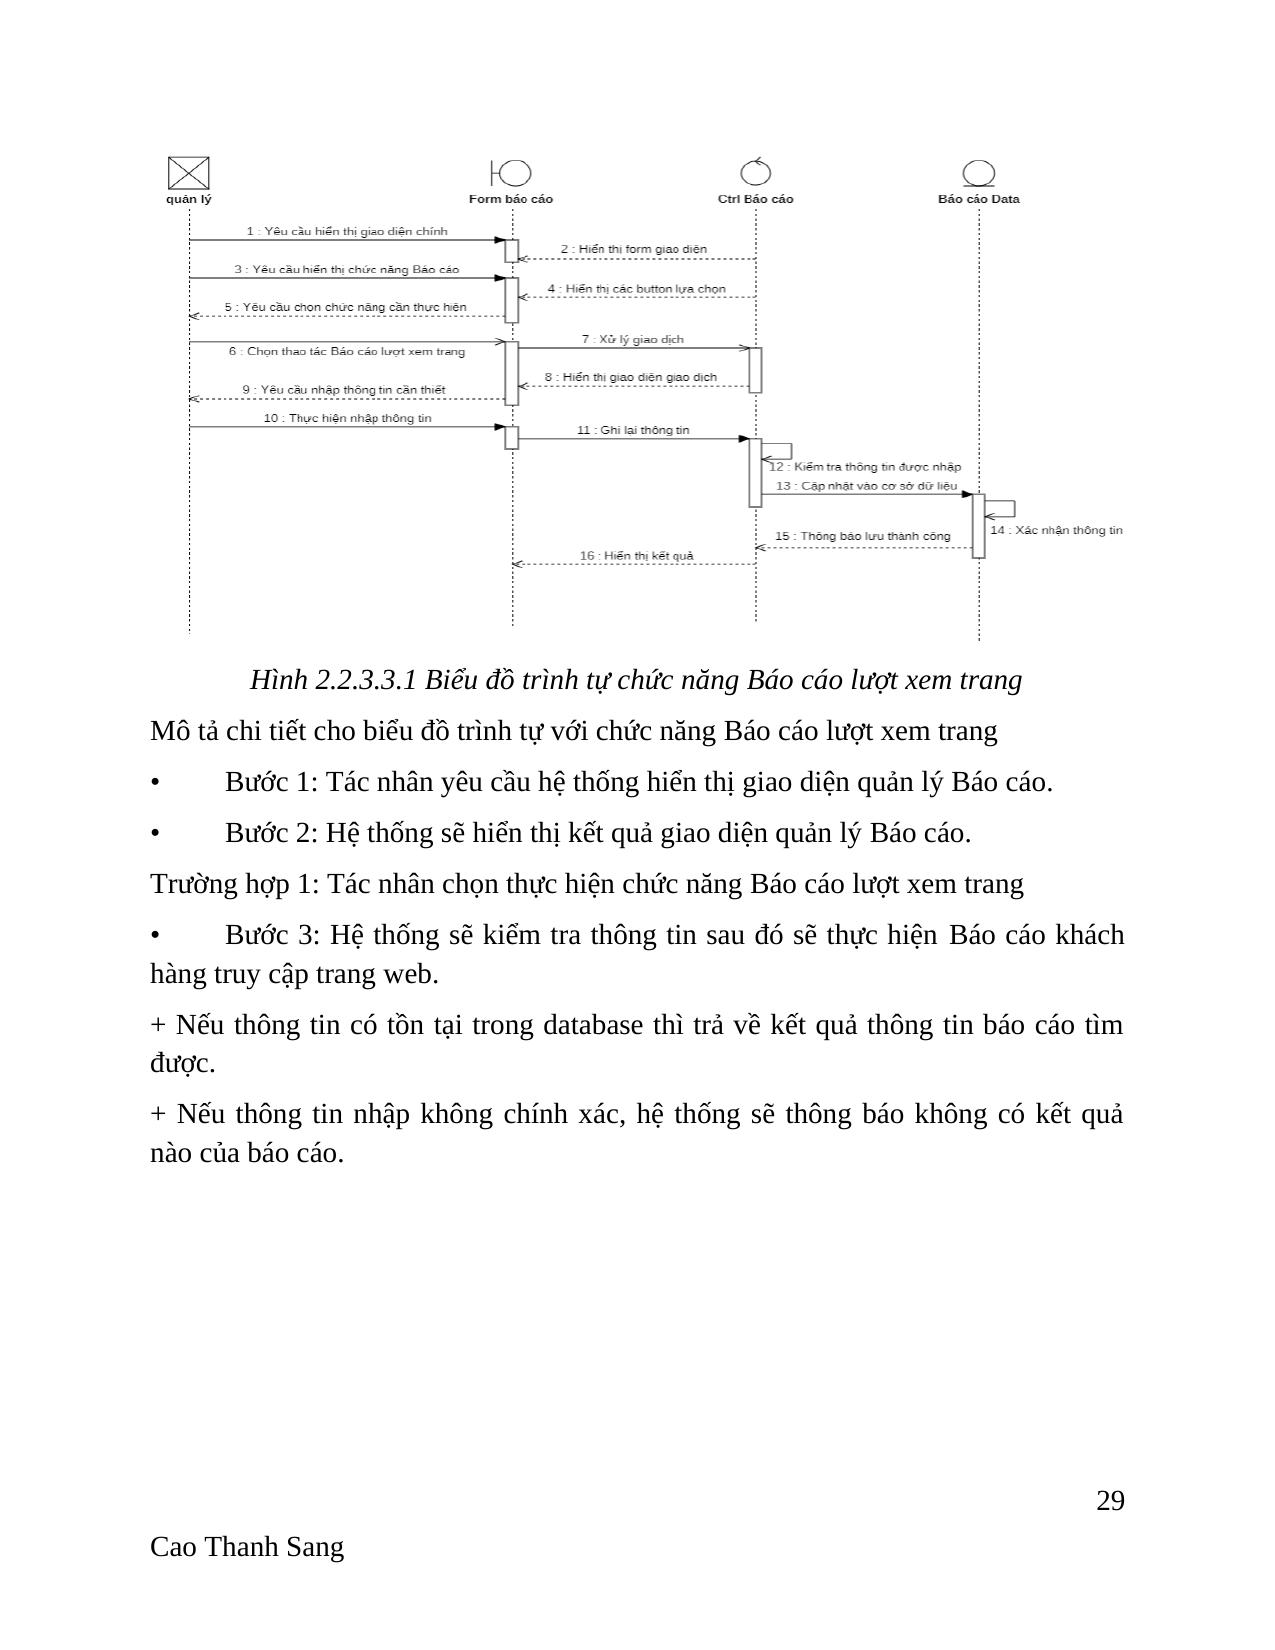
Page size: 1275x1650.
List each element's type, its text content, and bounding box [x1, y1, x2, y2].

text + Nếu thông tin có tồn tại trong database thì trả về kết quả thông tin báo cáo tìm được. [150, 1007, 1125, 1079]
text + Nếu thông tin nhập không chính xác, hệ thống sẽ thông báo không có kết quả nào của báo cáo. [150, 1096, 1125, 1168]
text • Bước 3: Hệ thống sẽ kiểm tra thông tin sau đó sẽ thực hiện Báo cáo khách hàng truy cập trang web. [150, 917, 1125, 989]
text Mô tả chi tiết cho biểu đồ trình tự với chức năng Báo cáo lượt xem trang [150, 713, 1125, 747]
text • Bước 1: Tác nhân yêu cầu hệ thống hiển thị giao diện quản lý Báo cáo. [150, 764, 1125, 798]
text Hình 2.2.3.3.1 Biểu đồ trình tự chức năng Báo cáo lượt xem trang [150, 662, 1125, 696]
text • Bước 2: Hệ thống sẽ hiển thị kết quả giao diện quản lý Báo cáo. [150, 815, 1125, 849]
picture [150, 150, 1125, 645]
text Trường hợp 1: Tác nhân chọn thực hiện chức năng Báo cáo lượt xem trang [150, 866, 1125, 900]
